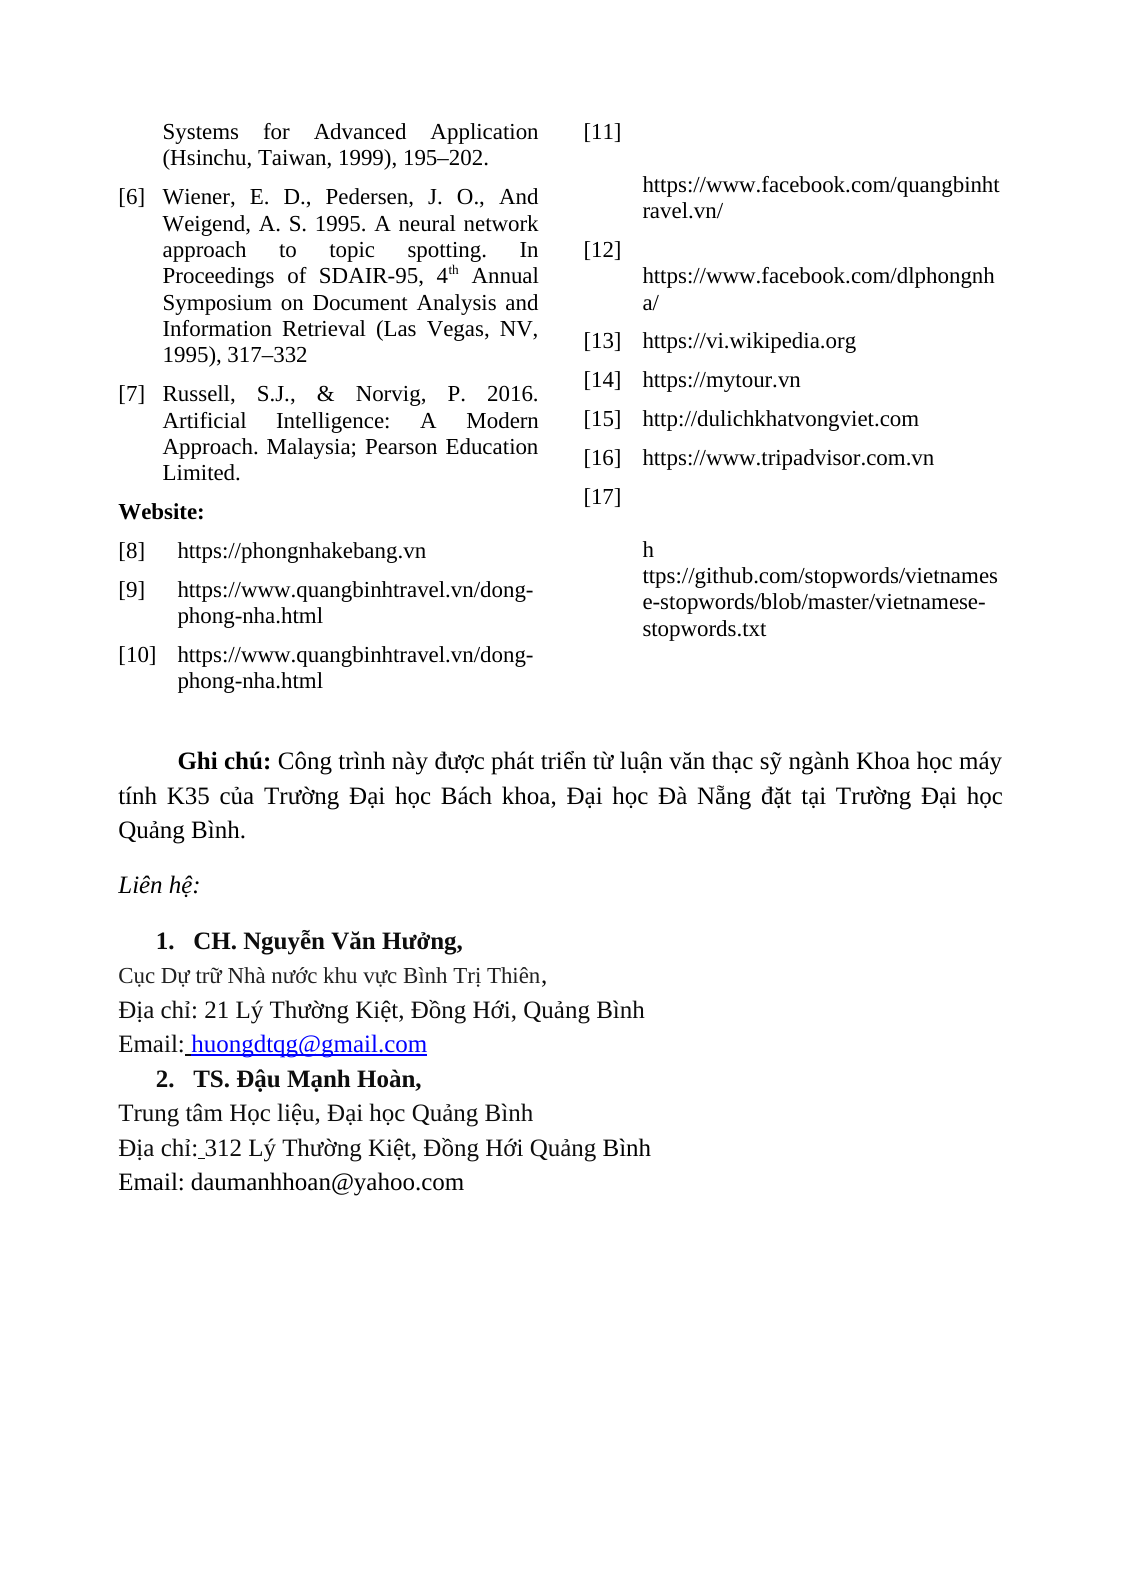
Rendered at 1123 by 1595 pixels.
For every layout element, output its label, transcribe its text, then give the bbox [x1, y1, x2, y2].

text Trung tâm Học liệu, Đại học Quảng Bình [118, 1098, 950, 1127]
list CH. Nguyễn Văn Hưởng, [156, 926, 1004, 954]
text [15] http://dulichkhatvongviet.com [583, 405, 1004, 432]
text Địa chỉ: 21 Lý Thường Kiệt, Đồng Hới, Quảng Bình [118, 995, 1004, 1023]
text [14] https://mytour.vn [583, 366, 1004, 393]
list TS. Đậu Mạnh Hoàn, [156, 1064, 950, 1092]
text Website: [118, 498, 539, 524]
text [13] https://vi.wikipedia.org [583, 328, 1004, 354]
text [12] https://www.facebook.com/dlphongnha/ [583, 236, 1004, 315]
text [7] Russell, S.J., & Norvig, P. 2016. Artificial Intelligence: A Modern Approach. Malaysia; Pearson Education Limited. [118, 380, 539, 486]
text Ghi chú: Công trình này được phát triển từ luận văn thạc sỹ ngành Khoa học máy tính K35 của Trường Đại học Bách khoa, Đại học Đà Nẵng đặt tại Trường Đại học Quảng Bình. [118, 746, 1004, 844]
text [6] Wiener, E. D., Pedersen, J. O., And Weigend, A. S. 1995. A neural network approach to topic spotting. In Proceedings of SDAIR-95, 4th Annual Symposium on Document Analysis and Information Retrieval (Las Vegas, NV, 1995), 317–332 [118, 183, 539, 368]
text Email: huongdtqg@gmail.com [118, 1029, 950, 1058]
text Cục Dự trữ Nhà nước khu vực Bình Trị Thiên, [118, 960, 1004, 989]
text [17] https://github.com/stopwords/vietnamese-stopwords/blob/master/vietnamese-stopwords.txt [583, 483, 1004, 641]
text [11] https://www.facebook.com/quangbinhtravel.vn/ [583, 118, 1004, 223]
text [9] https://www.quangbinhtravel.vn/dong-phong-nha.html [118, 576, 539, 629]
text Email: daumanhhoan@yahoo.com [118, 1167, 950, 1196]
text Liên hệ: [118, 871, 1004, 899]
text Địa chỉ: 312 Lý Thường Kiệt, Đồng Hới Quảng Bình [118, 1133, 950, 1161]
text [10] https://www.quangbinhtravel.vn/dong-phong-nha.html [118, 641, 539, 694]
text [8] https://phongnhakebang.vn [118, 537, 539, 563]
text [16] https://www.tripadvisor.com.vn [583, 444, 1004, 471]
